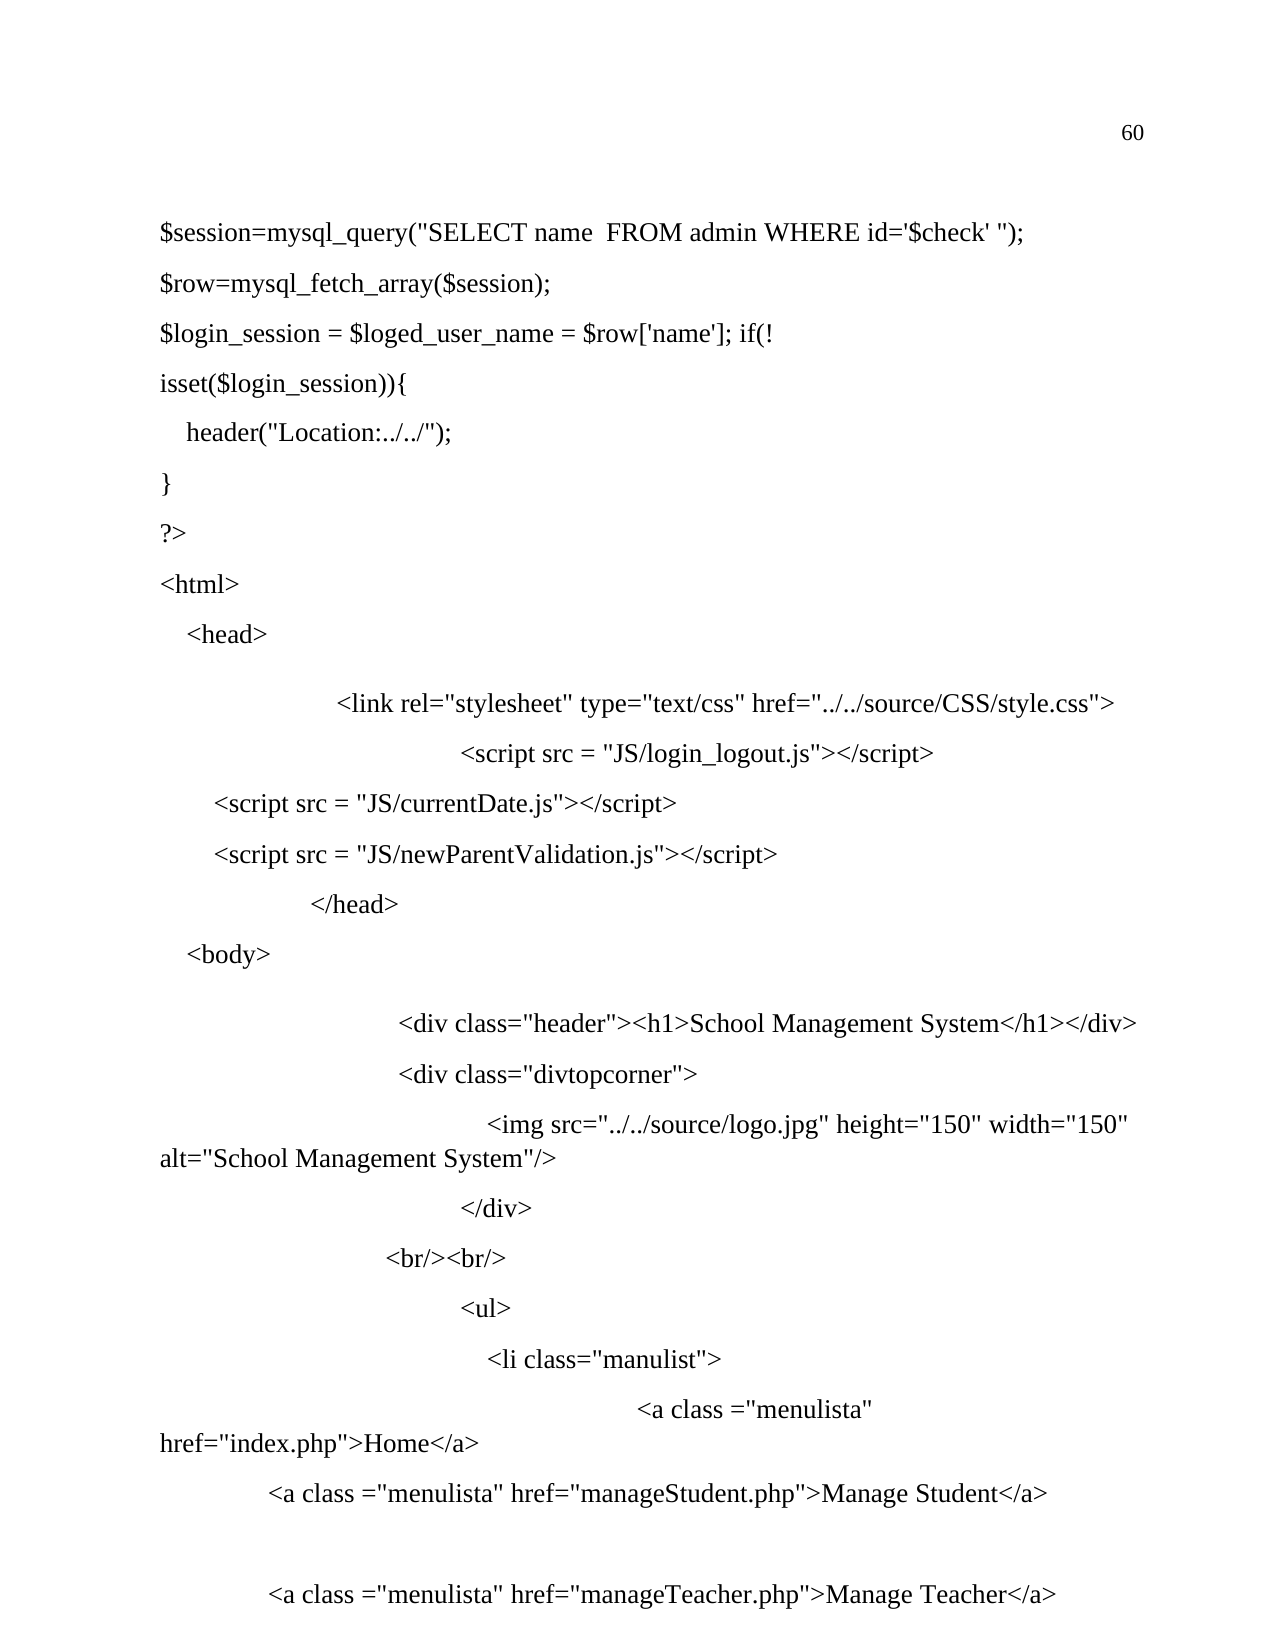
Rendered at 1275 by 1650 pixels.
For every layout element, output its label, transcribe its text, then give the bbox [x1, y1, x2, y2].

text alt="School Management System"/> [159, 1142, 1202, 1173]
text header("Location:../../"); [186, 417, 1202, 448]
text $login_session = $loged_user_name = $row['name']; if(!isset($login_session)){ [159, 317, 987, 398]
text <script src = "JS/newParentValidation.js"></script> [213, 838, 1202, 869]
text <script src = "JS/login_logout.js"></script> [460, 737, 1202, 768]
text <script src = "JS/currentDate.js"></script> [213, 787, 1202, 819]
text <body> [186, 938, 275, 969]
text <head> [186, 618, 268, 649]
text <ul> [89, 1293, 511, 1324]
text <a class ="menulista" [636, 1393, 1202, 1424]
text <html> [159, 568, 268, 599]
text <li class="manulist"> [151, 1343, 1058, 1374]
text <div class="divtopcorner"> [398, 1058, 1202, 1089]
text <img src="../../source/logo.jpg" height="150" width="150" [486, 1108, 1202, 1139]
text <div class="header"><h1>School Management System</h1></div> [398, 1008, 1202, 1039]
text $row=mysql_fetch_array($session); [159, 267, 1202, 298]
text <a class ="menulista" href="manageTeacher.php">Manage Teacher</a> [234, 1578, 1091, 1609]
text <br/><br/> [89, 1242, 506, 1273]
text href="index.php">Home</a> [159, 1427, 1202, 1458]
text </head> [310, 888, 1202, 919]
text <link rel="stylesheet" type="text/css" href="../../source/CSS/style.css"> [336, 687, 1202, 718]
text ?> [159, 517, 268, 548]
text </div> [460, 1192, 1202, 1223]
text } [159, 467, 268, 498]
text $session=mysql_query("SELECT name FROM admin WHERE id='$check' "); [159, 216, 1202, 247]
text <a class ="menulista" href="manageStudent.php">Manage Student</a> [234, 1477, 1082, 1508]
